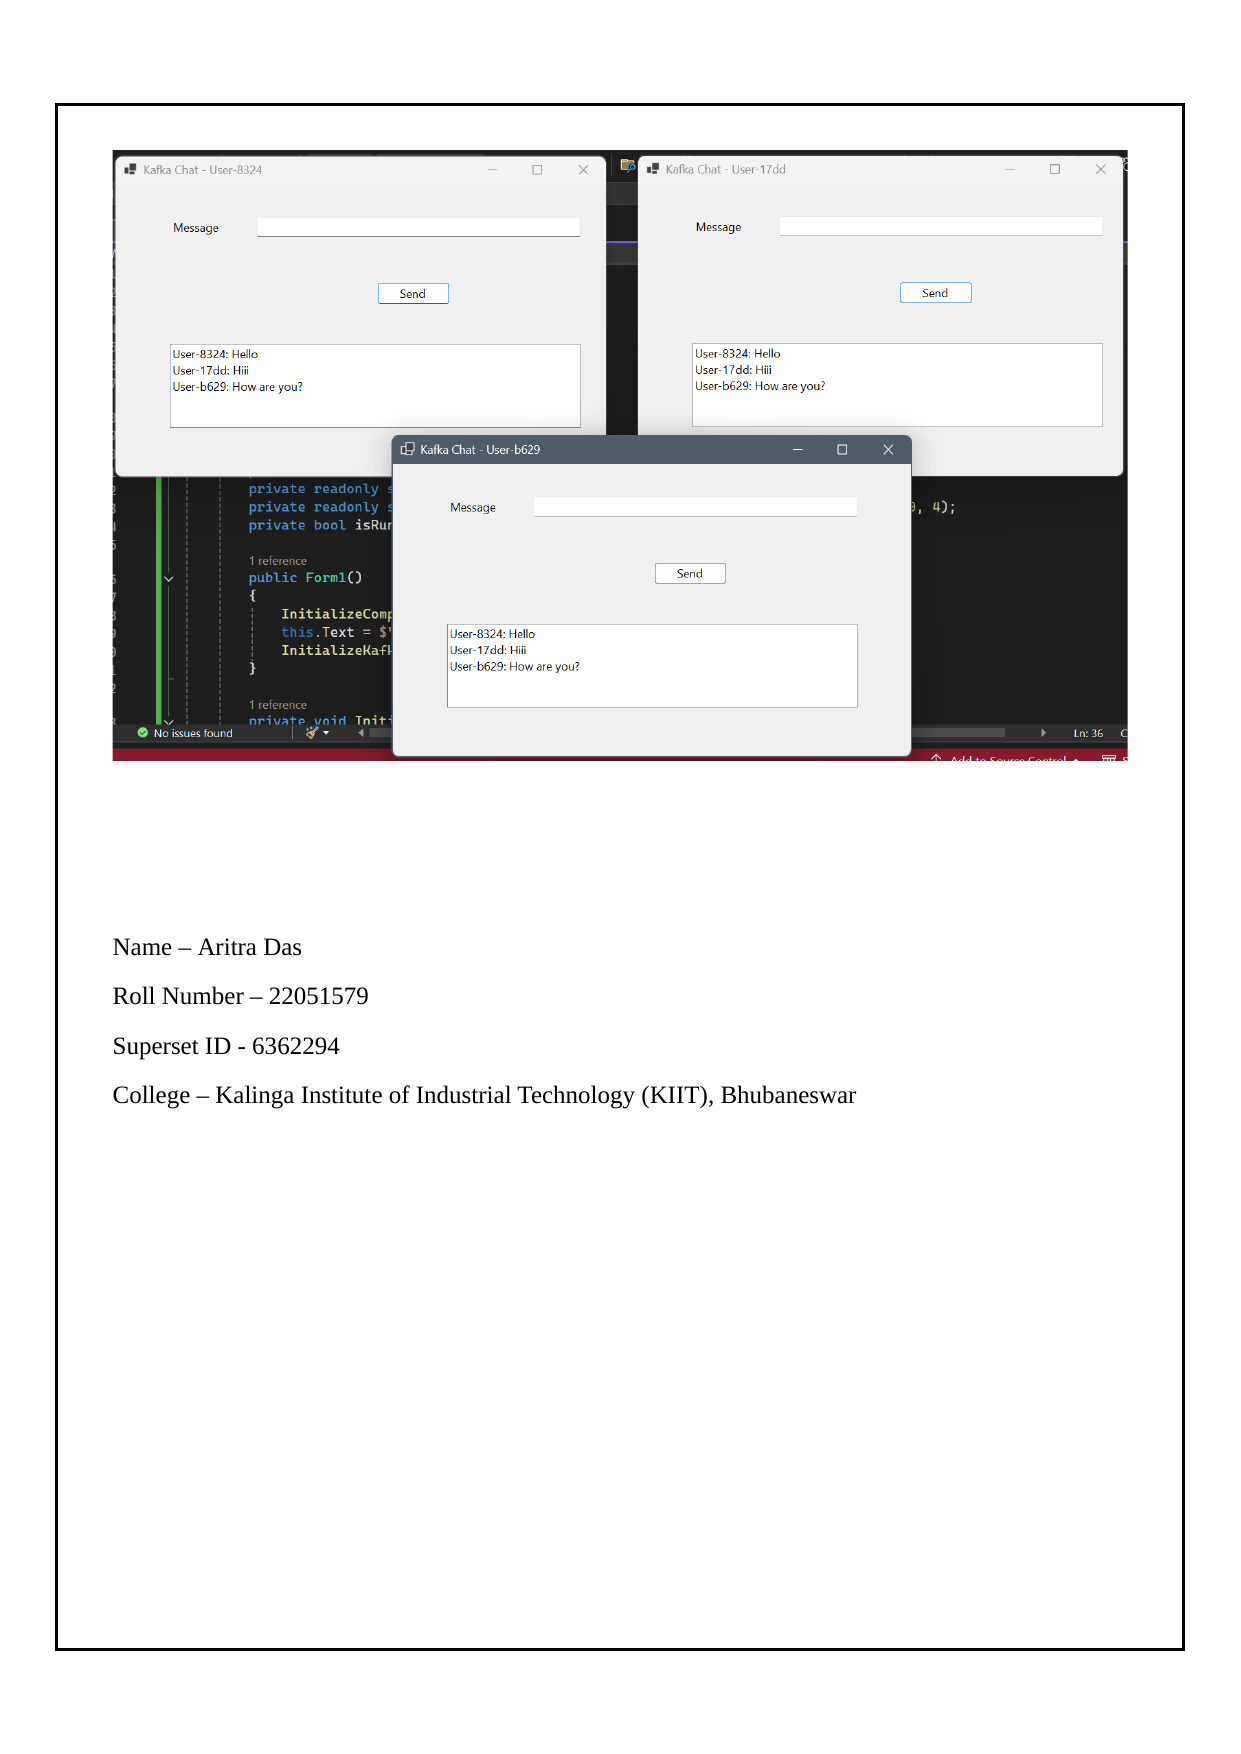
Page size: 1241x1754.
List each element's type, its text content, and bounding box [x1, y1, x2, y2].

text Name – Aritra Das [112, 932, 1128, 960]
text Superset ID - 6362294 [112, 1031, 1128, 1060]
text College – Kalinga Institute of Industrial Technology (KIIT), Bhubaneswar [112, 1081, 1128, 1109]
picture [112, 150, 1128, 761]
text Roll Number – 22051579 [112, 981, 1128, 1010]
